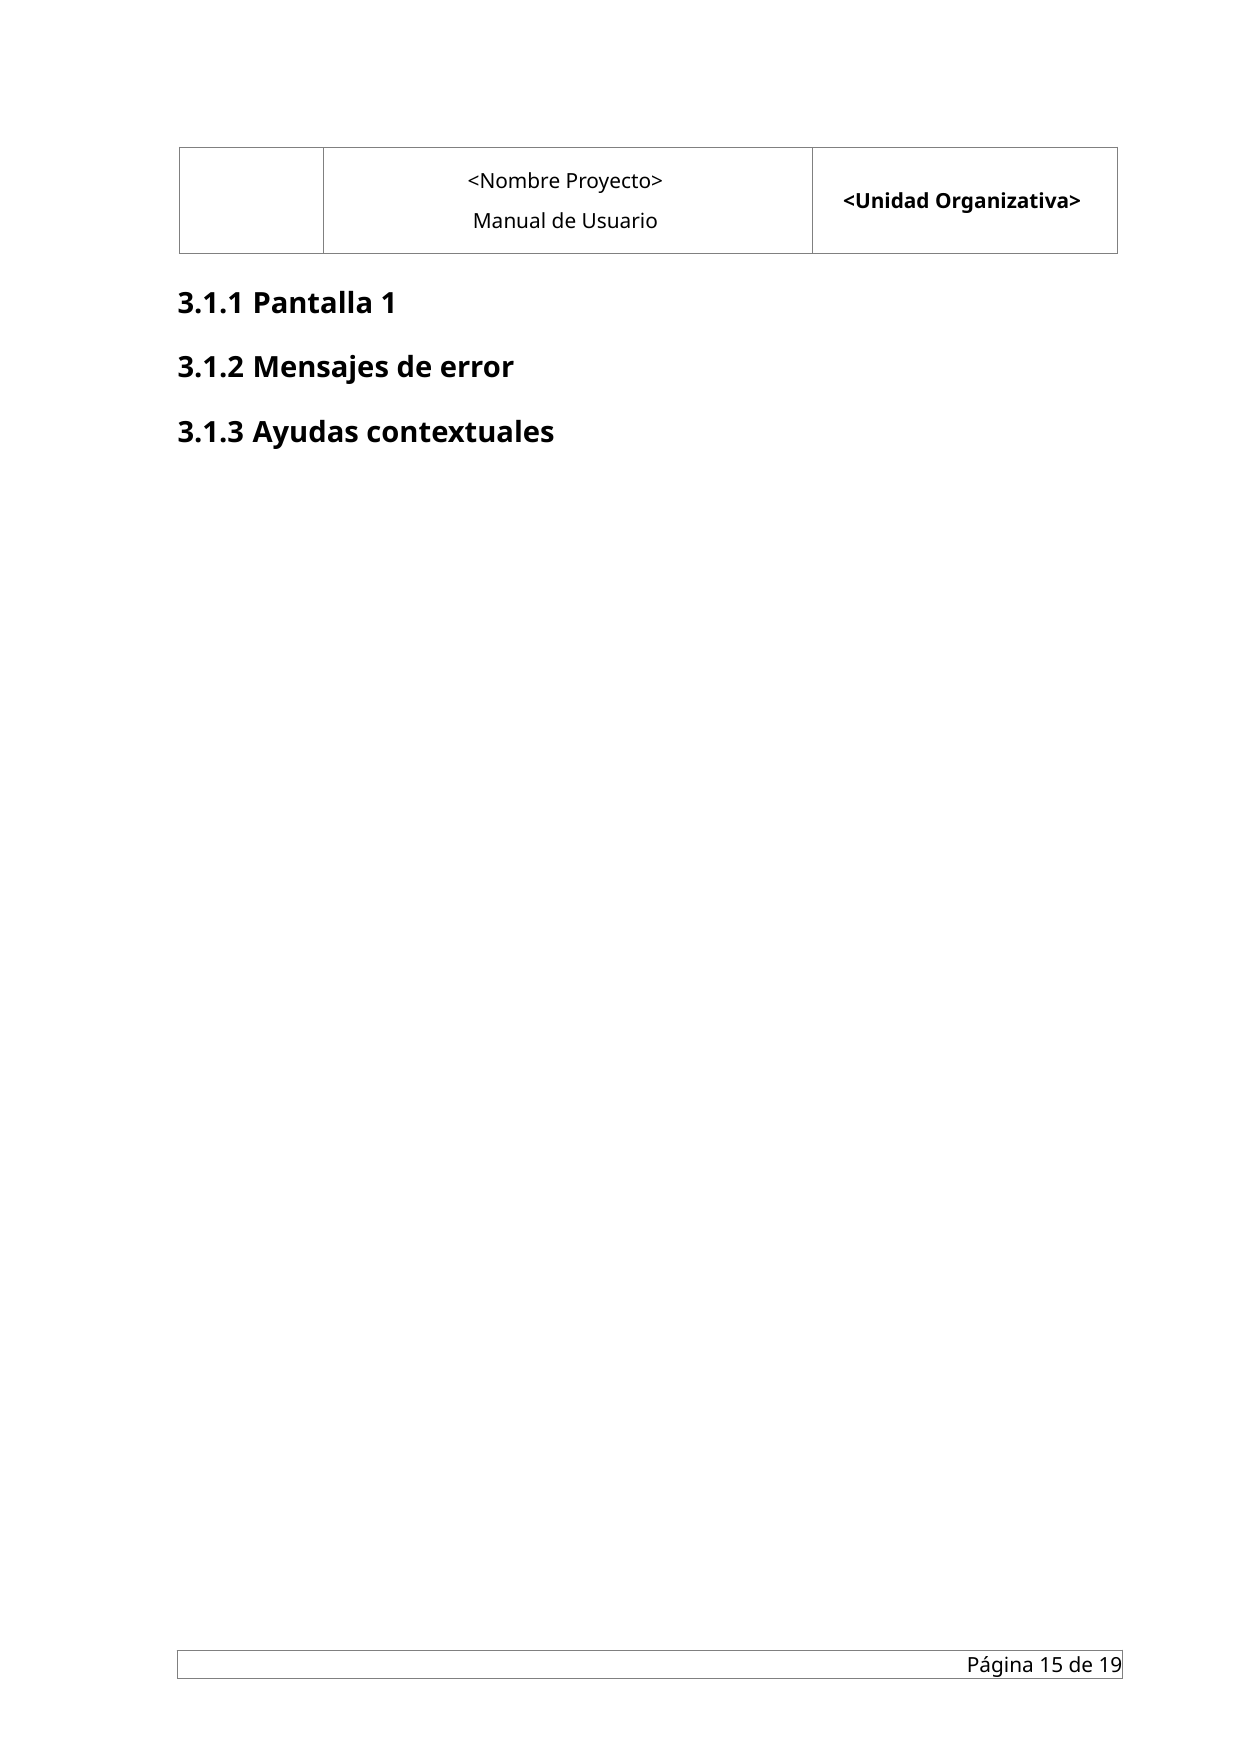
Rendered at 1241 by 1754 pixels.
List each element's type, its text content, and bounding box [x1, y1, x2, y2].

subtitle Mensajes de error [177, 347, 1122, 386]
subtitle Pantalla 1 [177, 282, 1122, 322]
subtitle Ayudas contextuales [177, 411, 1122, 451]
